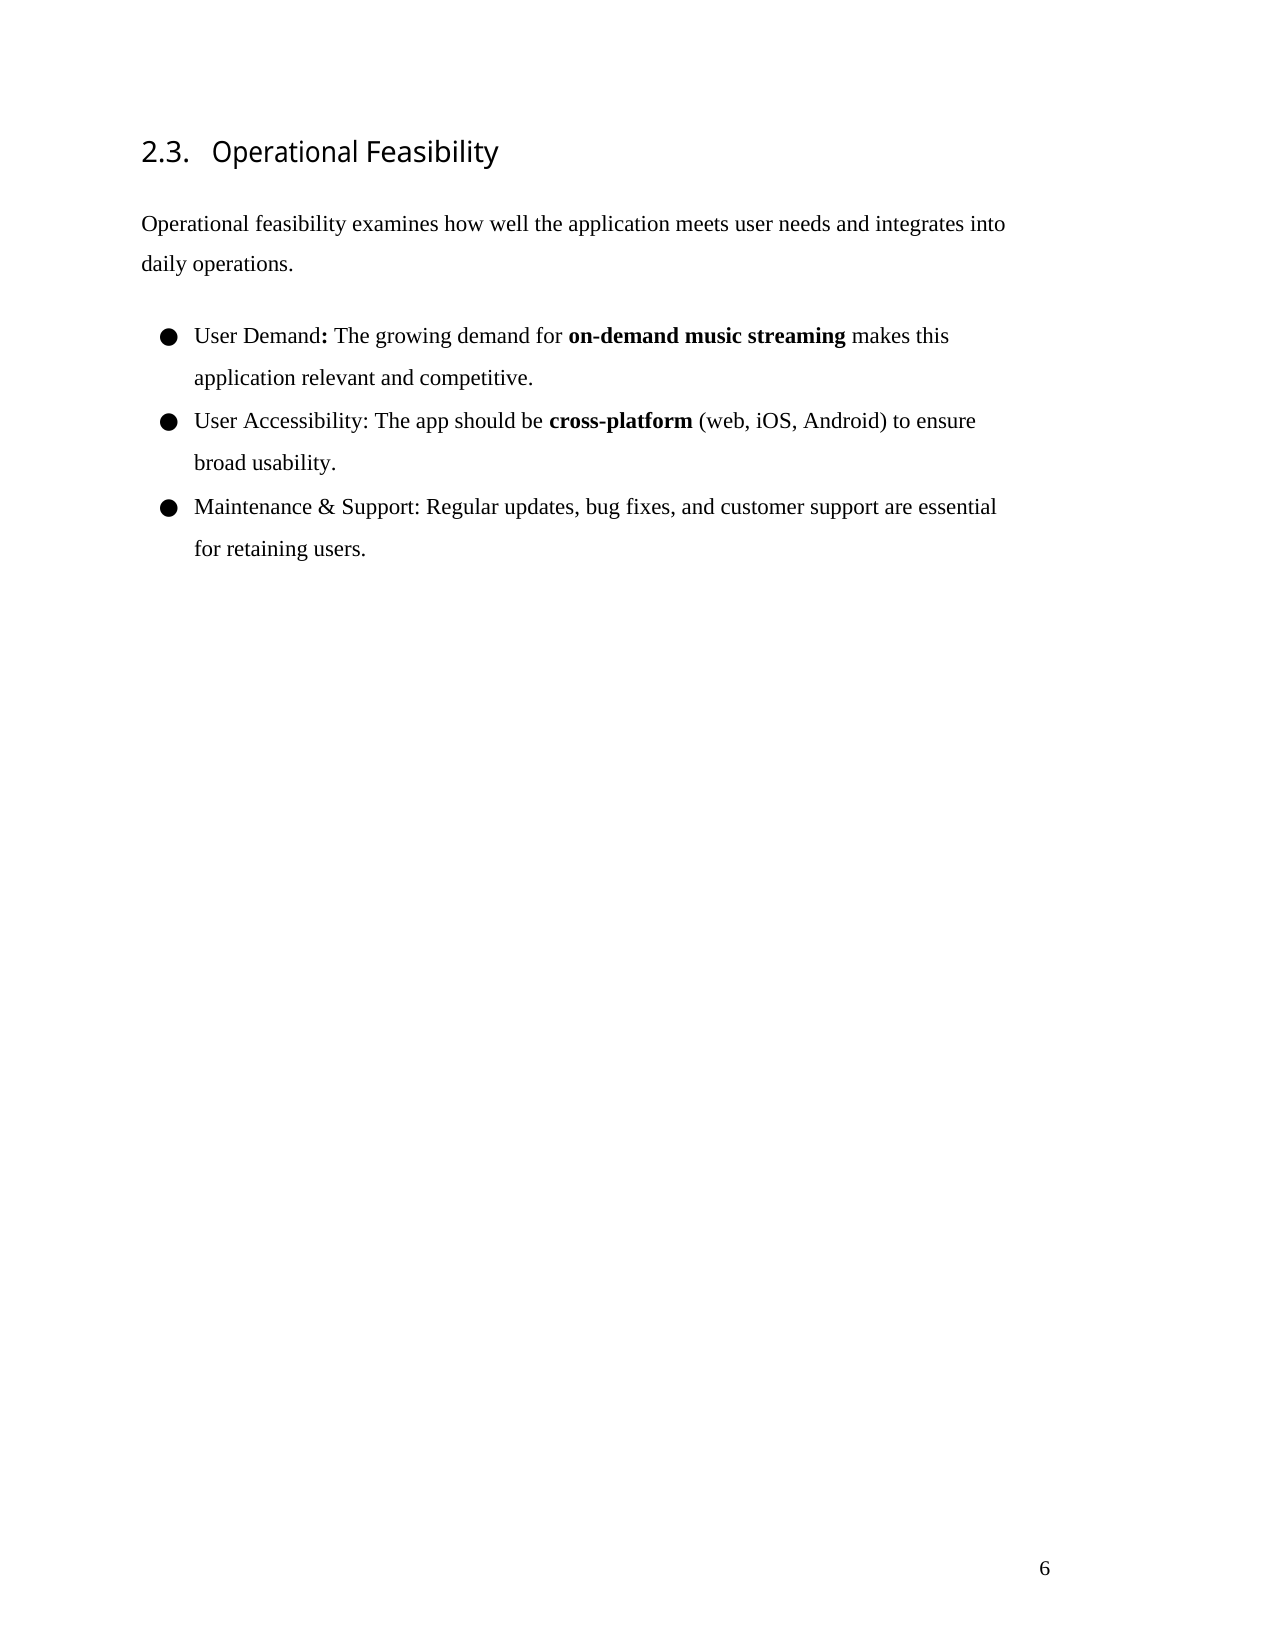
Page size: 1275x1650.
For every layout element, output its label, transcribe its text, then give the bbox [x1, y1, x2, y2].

list User Demand: The growing demand for on-demand music streaming makes this application relevant and competitive. [159, 319, 968, 390]
text Operational feasibility examines how well the application meets user needs and integrates into daily operations. [141, 210, 1021, 277]
list Maintenance & Support: Regular updates, bug fixes, and customer support are essential for retaining users. [159, 490, 1019, 561]
list User Accessibility: The app should be cross-platform (web, iOS, Android) to ensure broad usability. [159, 404, 996, 476]
subtitle Operational Feasibility [141, 133, 1087, 170]
